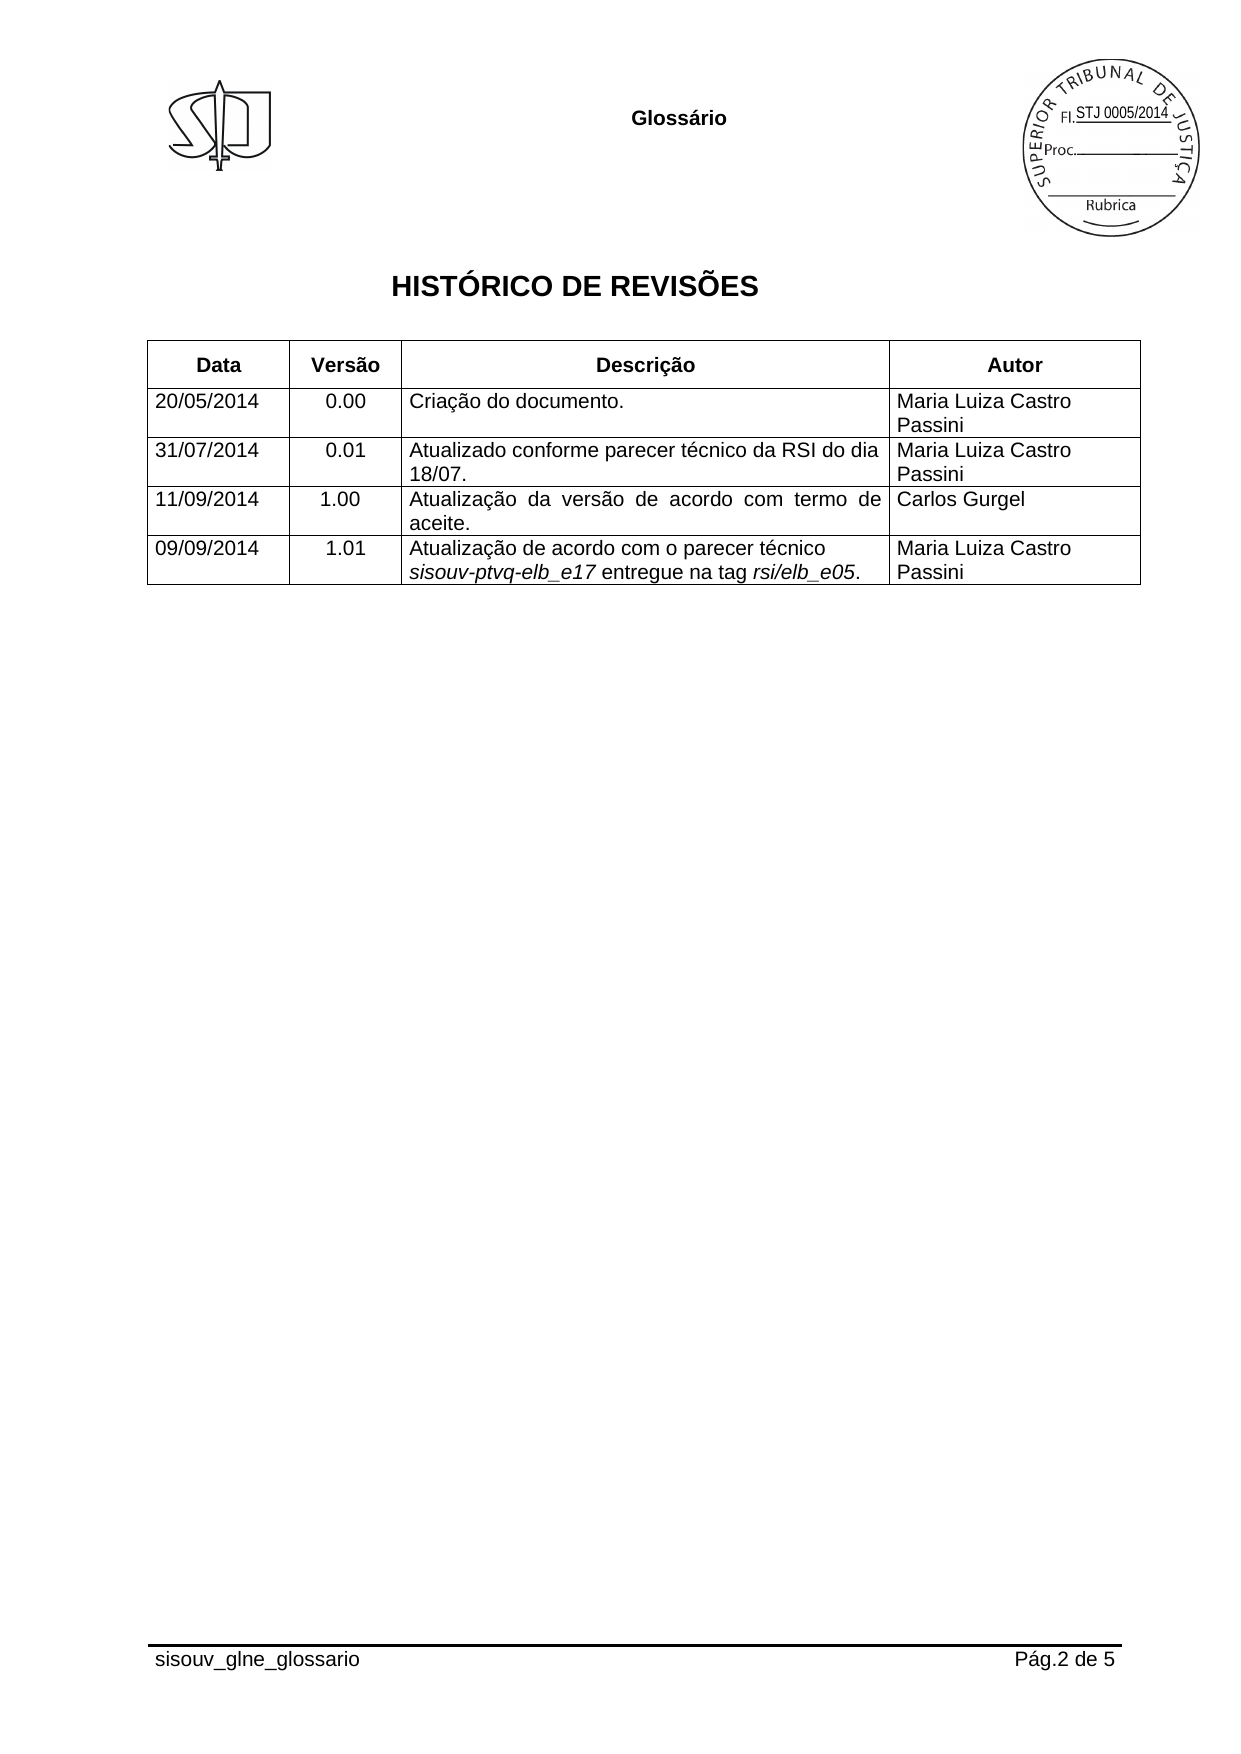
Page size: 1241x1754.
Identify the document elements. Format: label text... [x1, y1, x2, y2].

table_cell 09/09/2014 [148, 536, 289, 583]
table_cell Maria Luiza Castro Passini [890, 536, 1140, 583]
title Histórico de Revisões [148, 269, 1122, 303]
table_cell 20/05/2014 [148, 389, 289, 437]
table_cell 11/09/2014 [148, 487, 289, 534]
table_header Data [148, 341, 289, 388]
table_cell Criação do documento. [402, 389, 889, 437]
table_header Versão [290, 341, 401, 388]
table_cell Maria Luiza Castro Passini [890, 389, 1140, 437]
table_cell 1.00 [290, 487, 401, 534]
table_cell 0.01 [290, 438, 401, 486]
table_cell 0.00 [290, 389, 401, 437]
table_cell Atualização de acordo com o parecer técnico sisouv-ptvq-elb_e17 entregue na tag rsi/elb_e05. [402, 536, 889, 583]
table_cell 1.01 [290, 536, 401, 583]
table_cell Maria Luiza Castro Passini [890, 438, 1140, 486]
picture [1022, 59, 1200, 237]
table_cell Atualizado conforme parecer técnico da RSI do dia 18/07. [402, 438, 889, 486]
table_header Descrição [402, 341, 889, 388]
table_cell Atualização da versão de acordo com termo de aceite. [402, 487, 889, 534]
table_header Autor [890, 341, 1140, 388]
table_cell 31/07/2014 [148, 438, 289, 486]
table_cell Carlos Gurgel [890, 487, 1140, 534]
